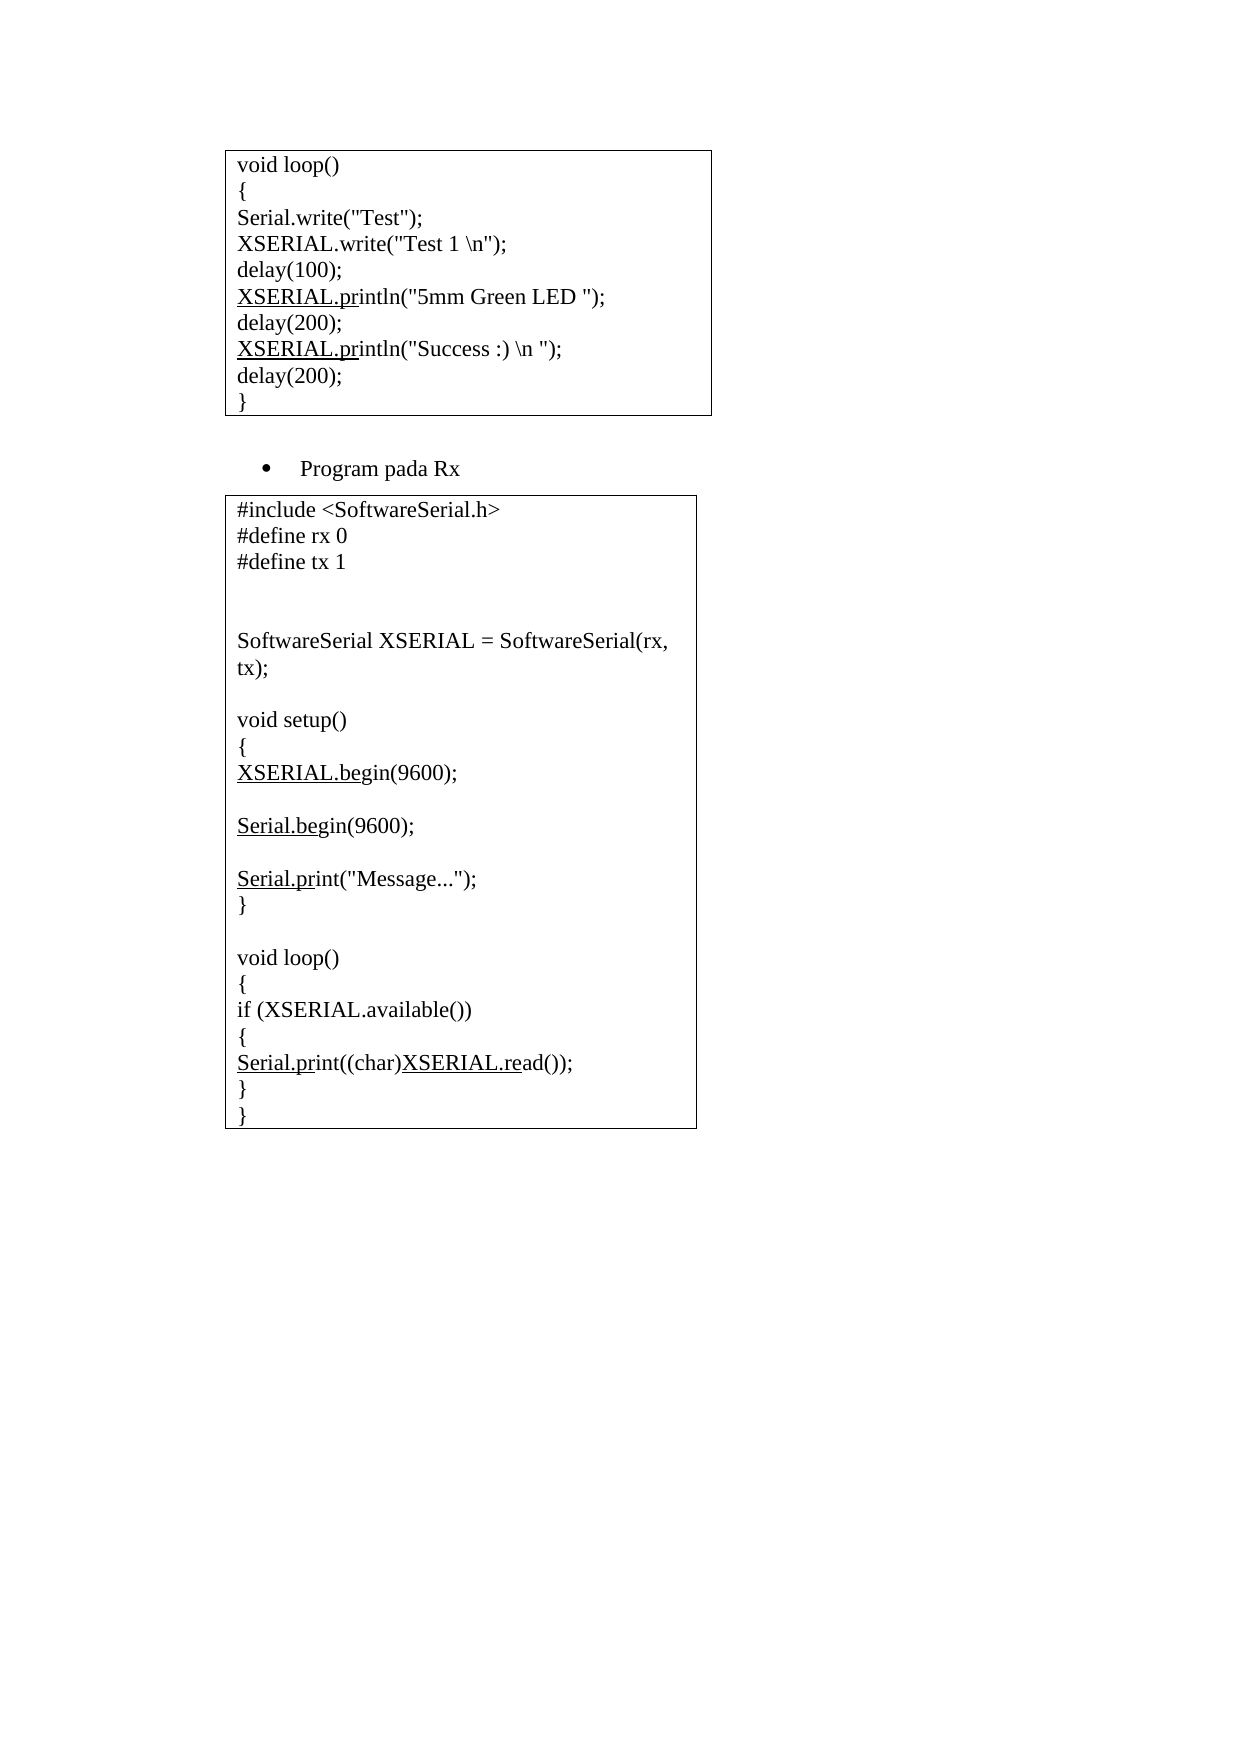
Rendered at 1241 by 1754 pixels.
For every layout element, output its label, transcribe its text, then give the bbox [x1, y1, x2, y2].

list Program pada Rx [262, 455, 1090, 481]
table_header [226, 151, 711, 414]
table_header #include <SoftwareSerial.h> #define rx 0 #define tx 1 SoftwareSerial XSERIAL = SoftwareSerial(rx, tx); void setup() { XSERIAL.begin(9600); Serial.begin(9600); Serial.print("Message..."); } void loop() { if (XSERIAL.available()) { Serial.print((char)XSERIAL.read()); } } [226, 496, 696, 1128]
